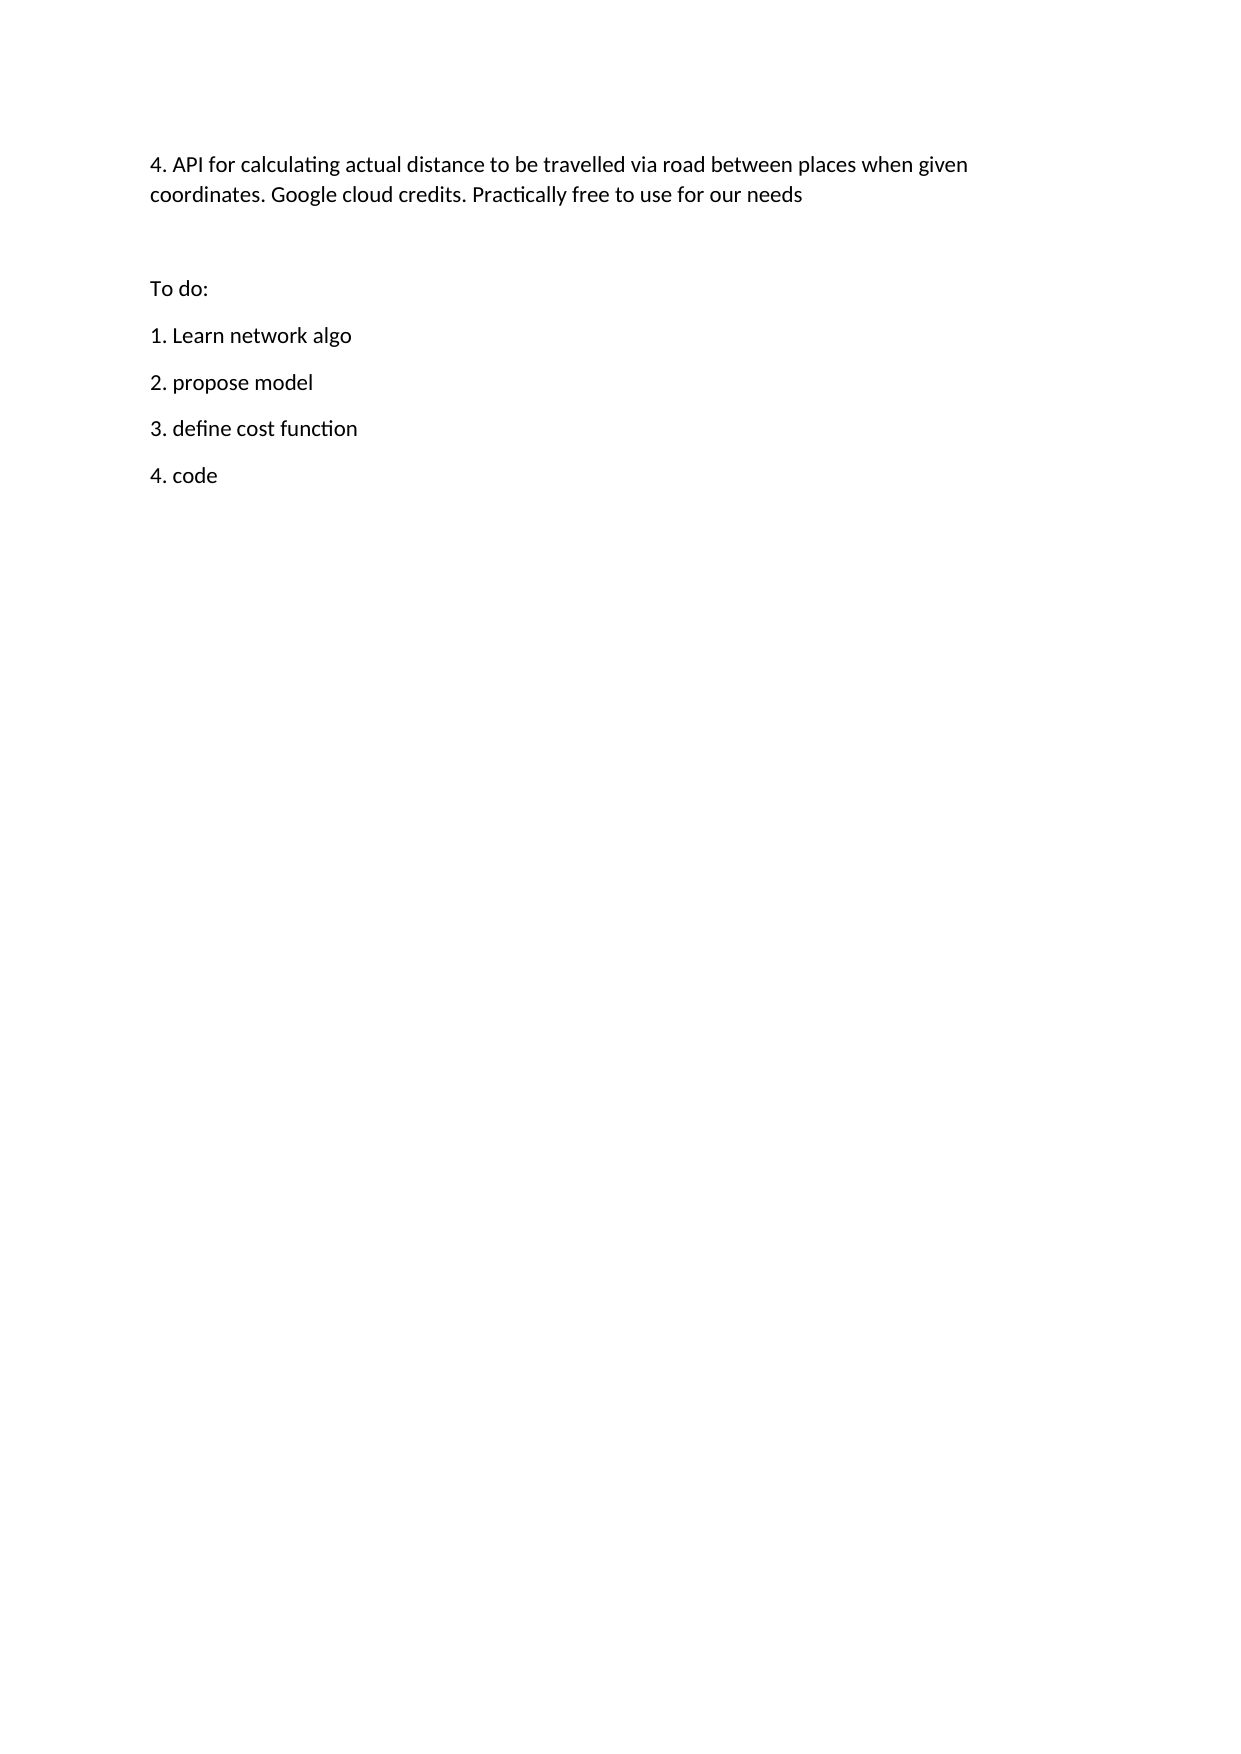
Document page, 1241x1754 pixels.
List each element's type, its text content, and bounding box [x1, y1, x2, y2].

text To do: [150, 274, 1090, 302]
text 3. define cost function [150, 414, 1090, 443]
text 4. code [150, 461, 1090, 489]
text 1. Learn network algo [150, 321, 1090, 349]
text 2. propose model [150, 368, 1090, 396]
text 4. API for calculating actual distance to be travelled via road between places when given coordinates. Google cloud credits. Practically free to use for our needs [150, 150, 1090, 208]
